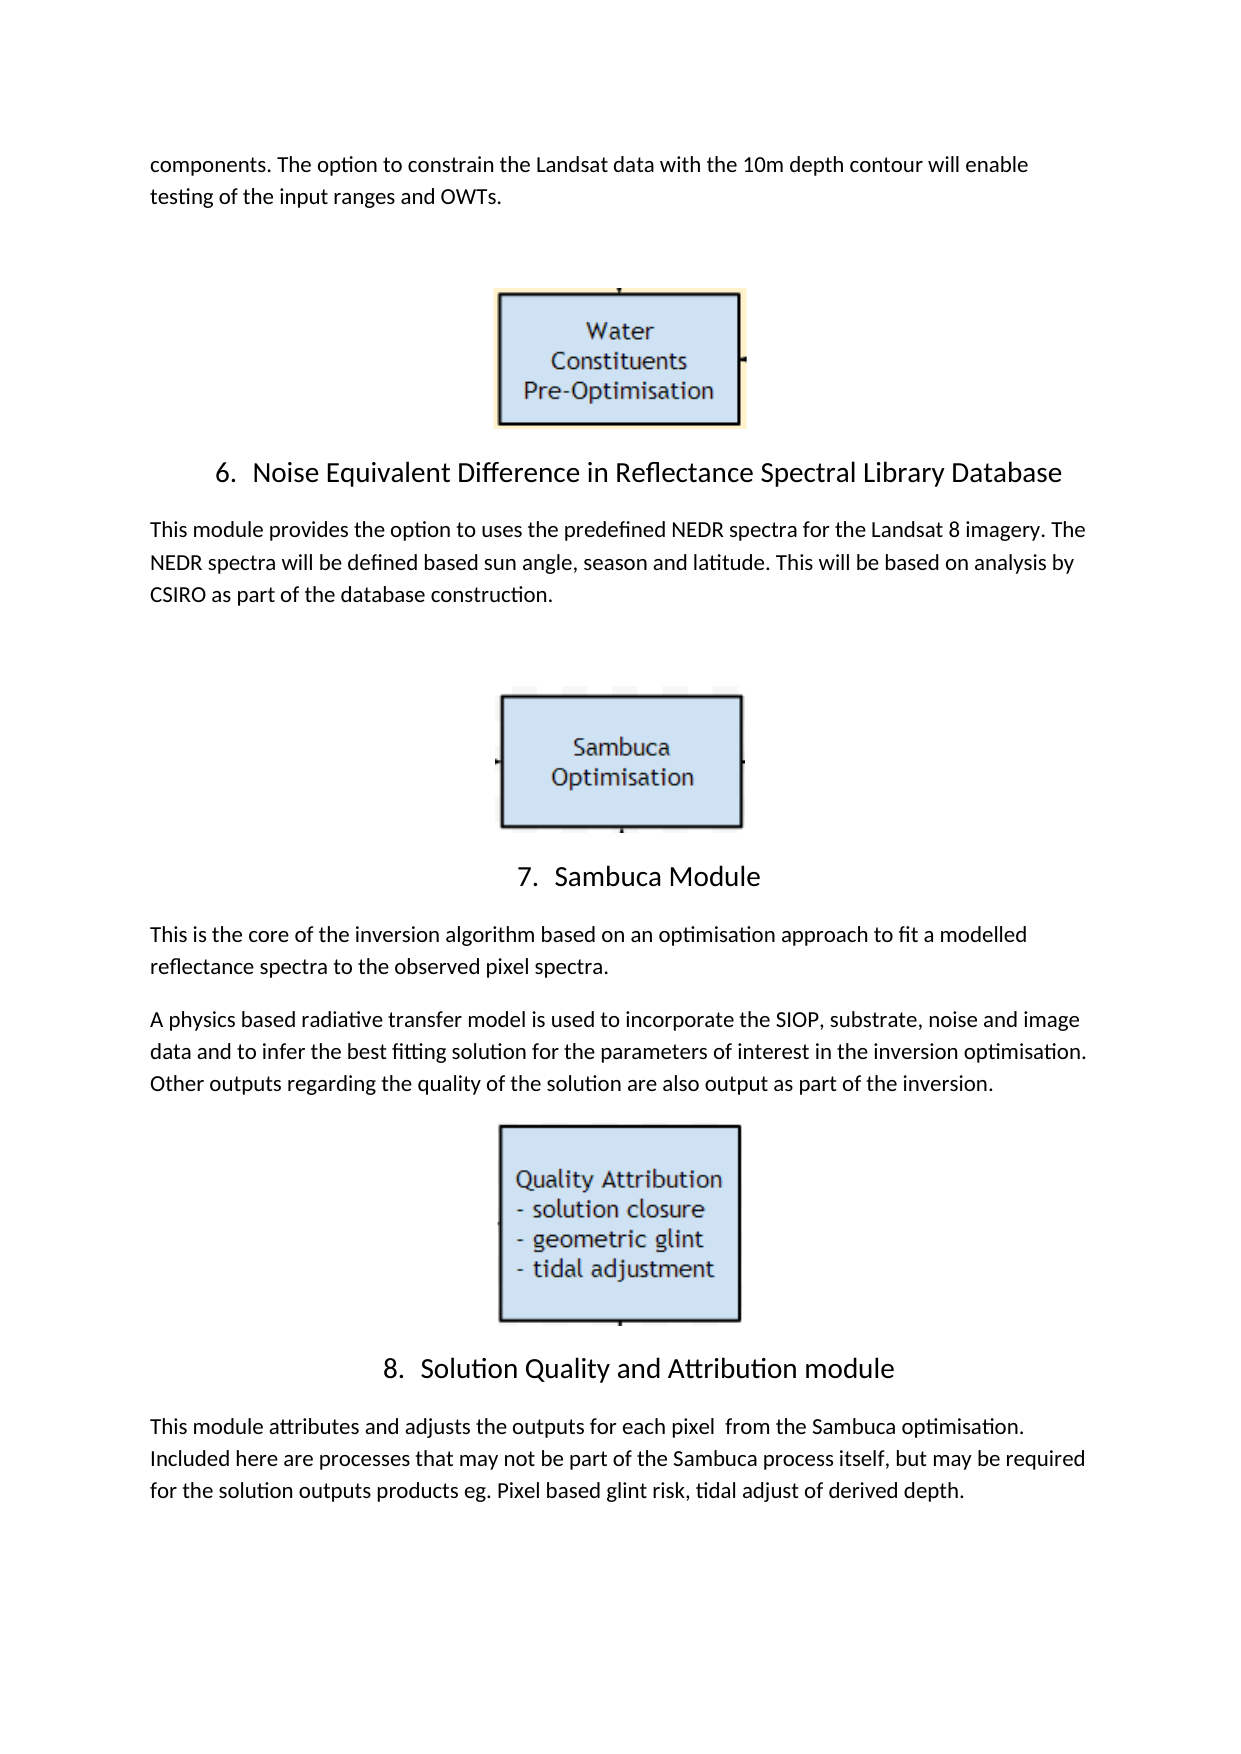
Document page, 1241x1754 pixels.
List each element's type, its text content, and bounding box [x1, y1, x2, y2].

picture [497, 1122, 743, 1326]
list Noise Equivalent Difference in Reflectance Spectral Library Database [187, 454, 1090, 489]
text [150, 150, 1090, 210]
text This module attributes and adjusts the outputs for each pixel from the Sambuca optimisation. Included here are processes that may not be part of the Sambuca process itself, but may be required for the solution outputs products eg. Pixel based glint risk, tidal adjust of derived depth. [150, 1412, 1090, 1504]
text This is the core of the inversion algorithm based on an optimisation approach to fit a modelled reflectance spectra to the observed pixel spectra. [150, 920, 1090, 980]
text This module provides the option to uses the predefined NEDR spectra for the Landsat 8 imagery. The NEDR spectra will be defined based sun angle, season and latitude. This will be based on analysis by CSIRO as part of the database construction. [150, 516, 1090, 608]
text A physics based radiative transfer model is used to incorporate the SIOP, substrate, noise and image data and to infer the best fitting solution for the parameters of interest in the inversion optimisation. Other outputs regarding the quality of the solution are also output as part of the inversion. [150, 1005, 1090, 1097]
list Sambuca Module [187, 858, 1090, 893]
picture [493, 288, 747, 429]
picture [495, 686, 745, 833]
list Solution Quality and Attribution module [187, 1350, 1090, 1386]
